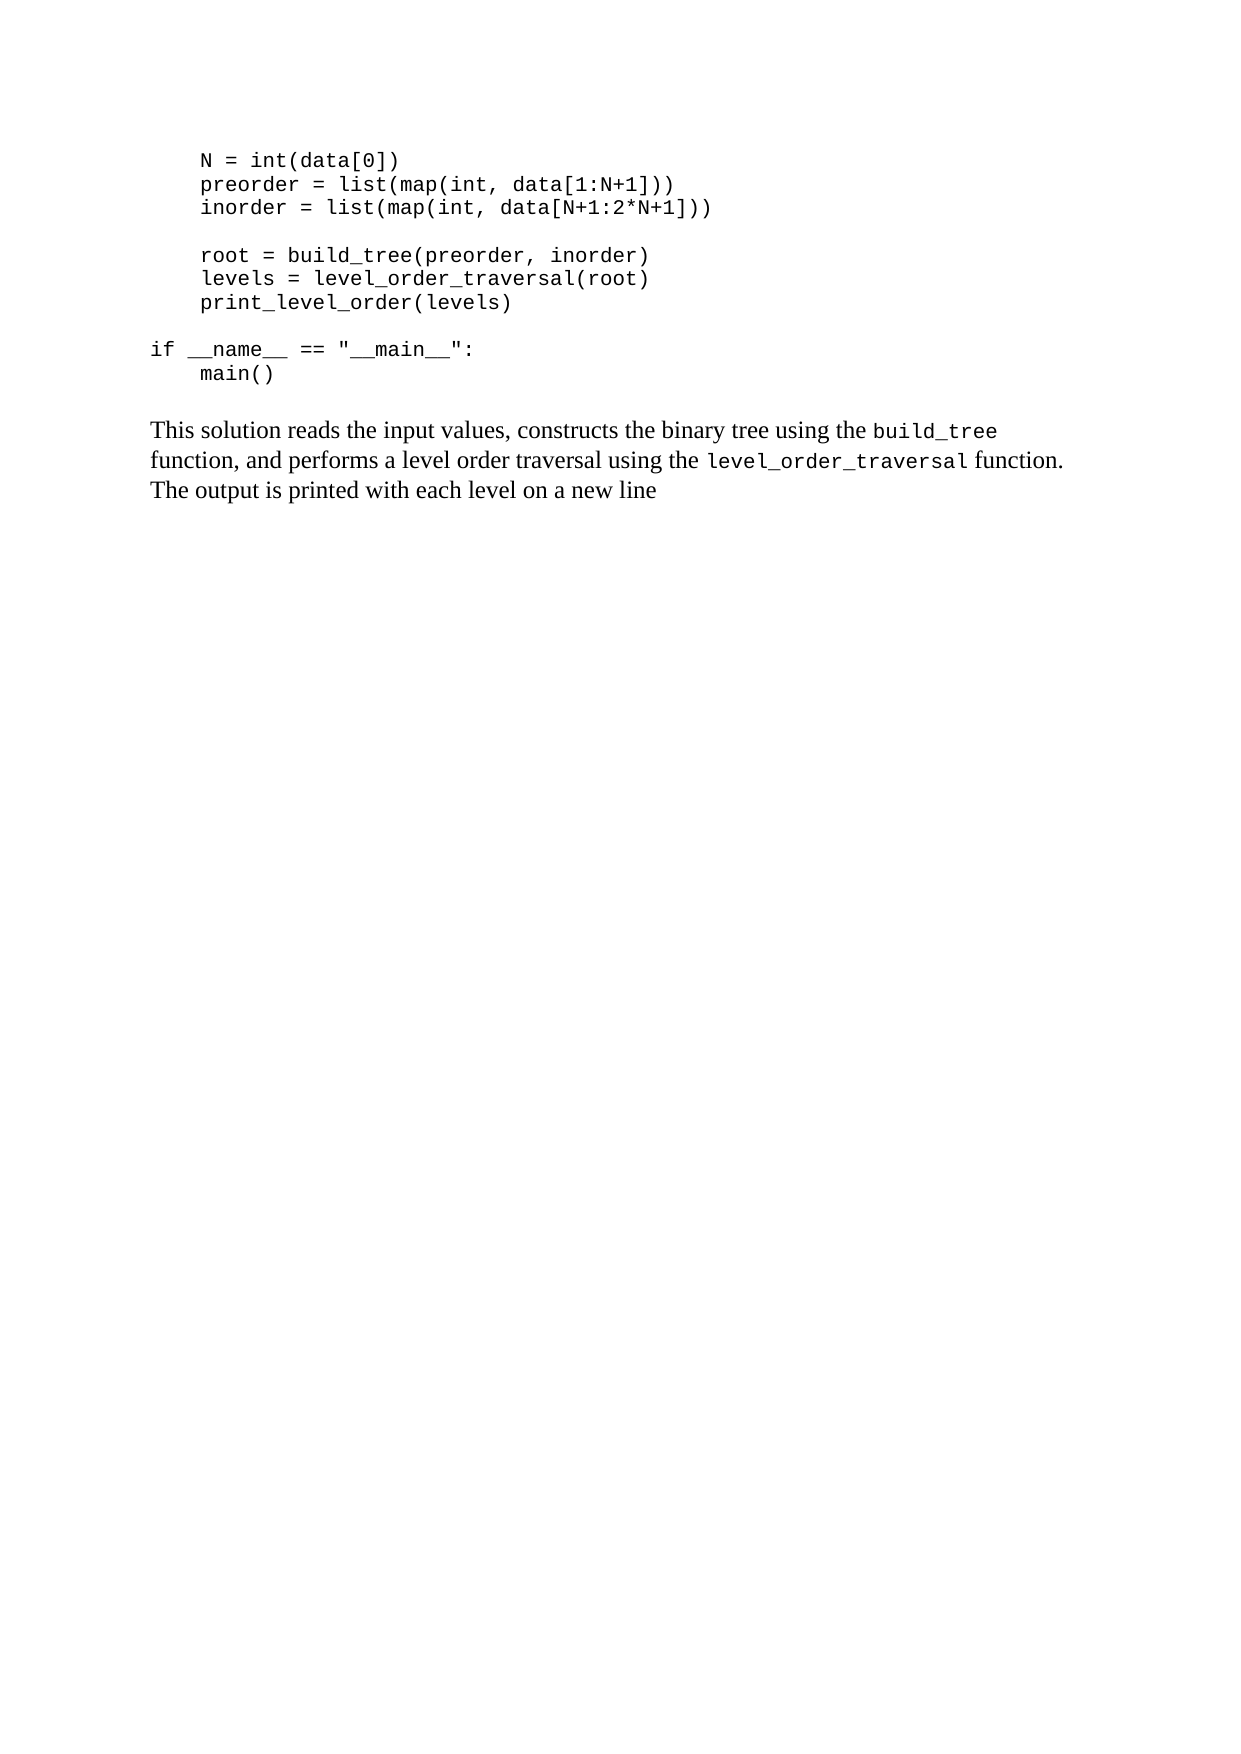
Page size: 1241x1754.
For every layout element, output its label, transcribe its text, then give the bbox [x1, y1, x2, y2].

text This solution reads the input values, constructs the binary tree using the build_tree function, and performs a level order traversal using the level_order_traversal function. The output is printed with each level on a new line [150, 416, 1090, 503]
text preorder = list(map(int, data[1:N+1])) [150, 174, 1090, 197]
text print_level_order(levels) [150, 292, 1090, 316]
text inorder = list(map(int, data[N+1:2*N+1])) [150, 197, 1090, 221]
text if __name__ == "__main__": [150, 339, 1090, 363]
text levels = level_order_traversal(root) [150, 268, 1090, 292]
text main() [150, 363, 1090, 386]
text root = build_tree(preorder, inorder) [150, 244, 1090, 268]
text N = int(data[0]) [150, 150, 1090, 174]
